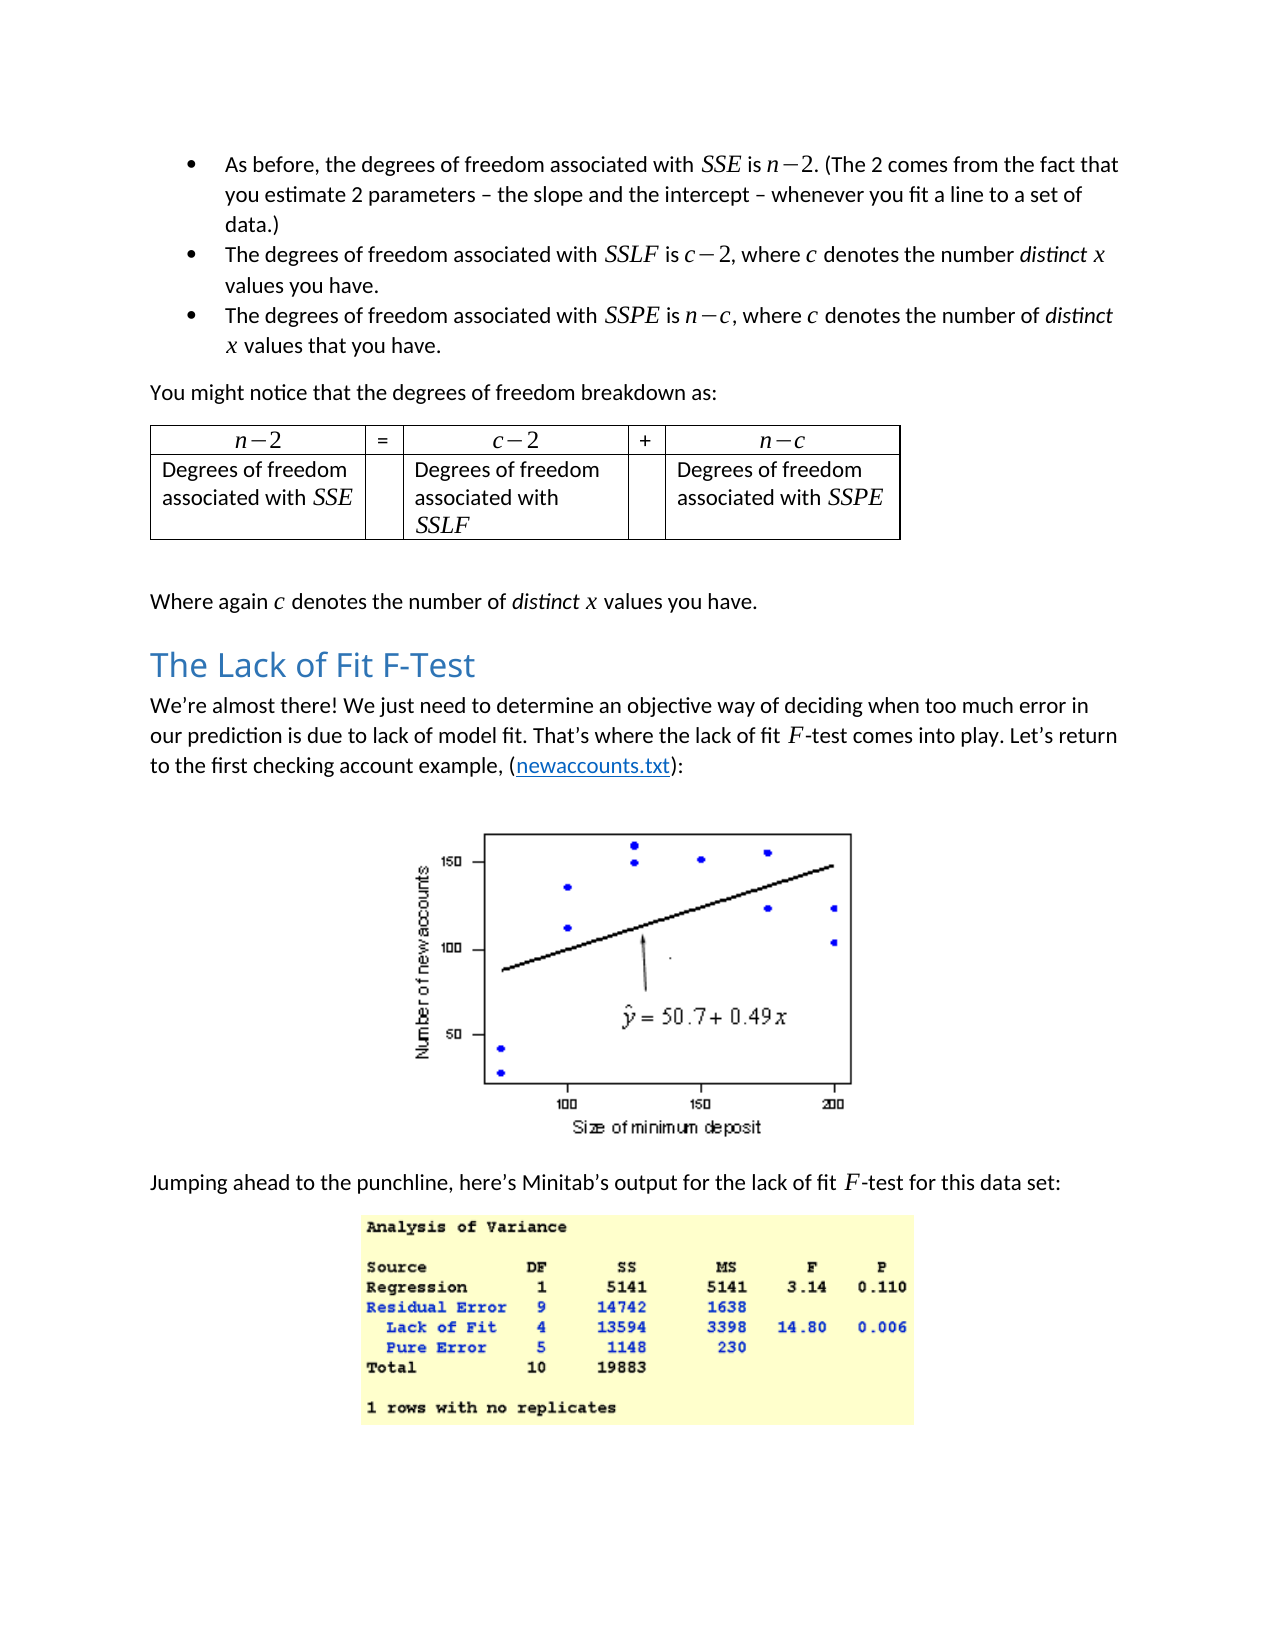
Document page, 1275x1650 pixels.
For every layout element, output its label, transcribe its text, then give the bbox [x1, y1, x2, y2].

list The degrees of freedom associated with is , where denotes the number distinct values you have. [187, 241, 1125, 299]
table_header [404, 426, 628, 454]
table_cell Degrees of freedom associated with [404, 455, 628, 539]
text Where again denotes the number of distinct values you have. [150, 587, 1125, 615]
table_cell [366, 455, 403, 539]
table_cell Degrees of freedom associated with [666, 455, 899, 539]
subtitle The Lack of Fit F-Test [150, 642, 1125, 688]
list The degrees of freedom associated with is , where denotes the number of distinct values that you have. [187, 301, 1125, 359]
table_header [666, 426, 899, 454]
picture [393, 798, 883, 1150]
table_header [151, 426, 365, 454]
picture [361, 1215, 914, 1425]
table_header + [629, 426, 665, 454]
text Jumping ahead to the punchline, here’s Minitab’s output for the lack of fit -test for this data set: [150, 1168, 1125, 1196]
table_cell Degrees of freedom associated with [151, 455, 365, 539]
list As before, the degrees of freedom associated with is . (The 2 comes from the fact that you estimate 2 parameters – the slope and the intercept – whenever you fit a line to a set of data.) [187, 150, 1125, 238]
table_cell [629, 455, 665, 539]
text You might notice that the degrees of freedom breakdown as: [150, 378, 1125, 406]
text We’re almost there! We just need to determine an objective way of deciding when too much error in our prediction is due to lack of model fit. That’s where the lack of fit -test comes into play. Let’s return to the first checking account example, (newaccounts.txt): [150, 691, 1125, 780]
table_header = [366, 426, 403, 454]
